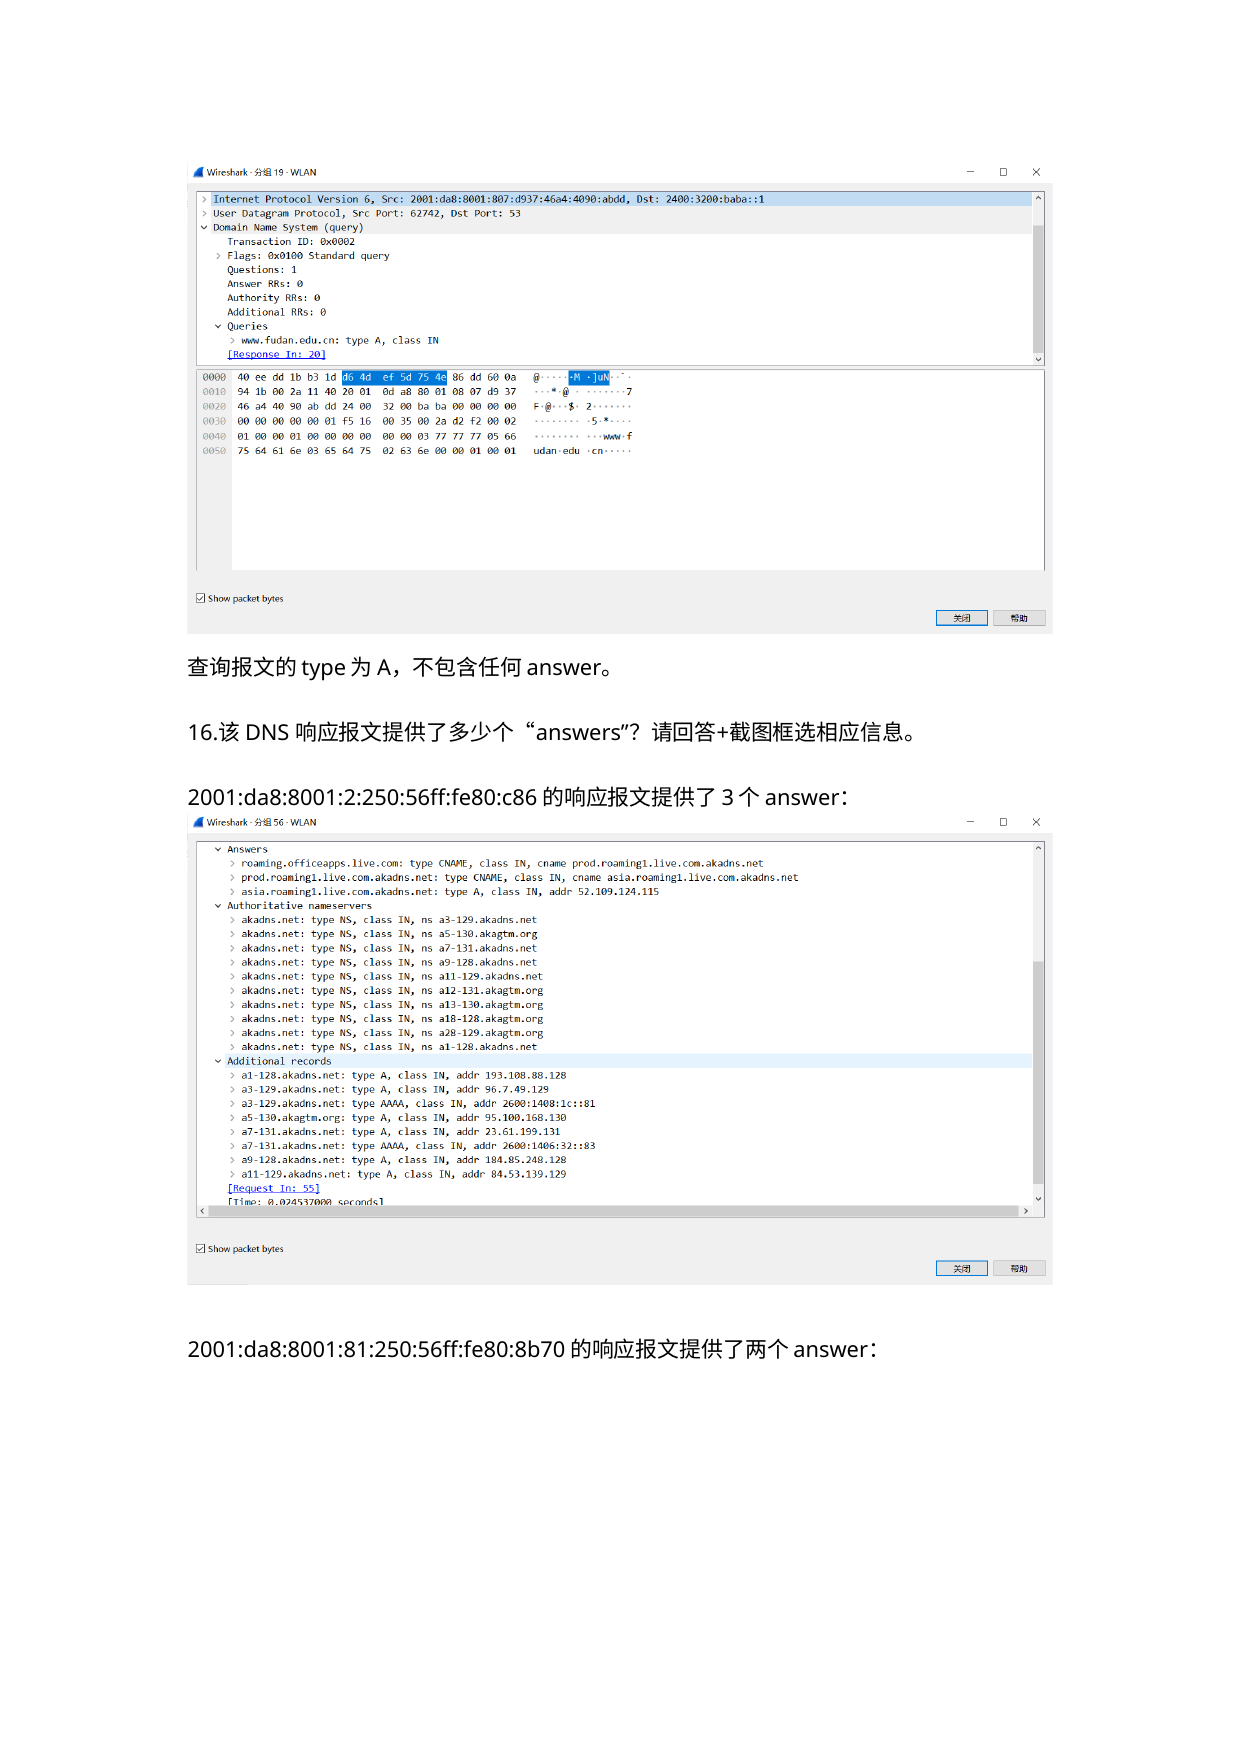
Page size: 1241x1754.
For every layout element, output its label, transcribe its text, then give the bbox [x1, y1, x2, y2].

text 2001:da8:8001:2:250:56ff:fe80:c86的响应报文提供了3个answer： [187, 779, 1053, 812]
picture [187, 812, 1053, 1285]
picture [187, 162, 1053, 634]
text 16.该DNS 响应报文提供了多少个“answers”？请回答+截图框选相应信息。 [187, 714, 1053, 747]
text 2001:da8:8001:81:250:56ff:fe80:8b70的响应报文提供了两个answer： [187, 1332, 1053, 1364]
text 查询报文的type为A，不包含任何answer。 [187, 649, 1053, 682]
